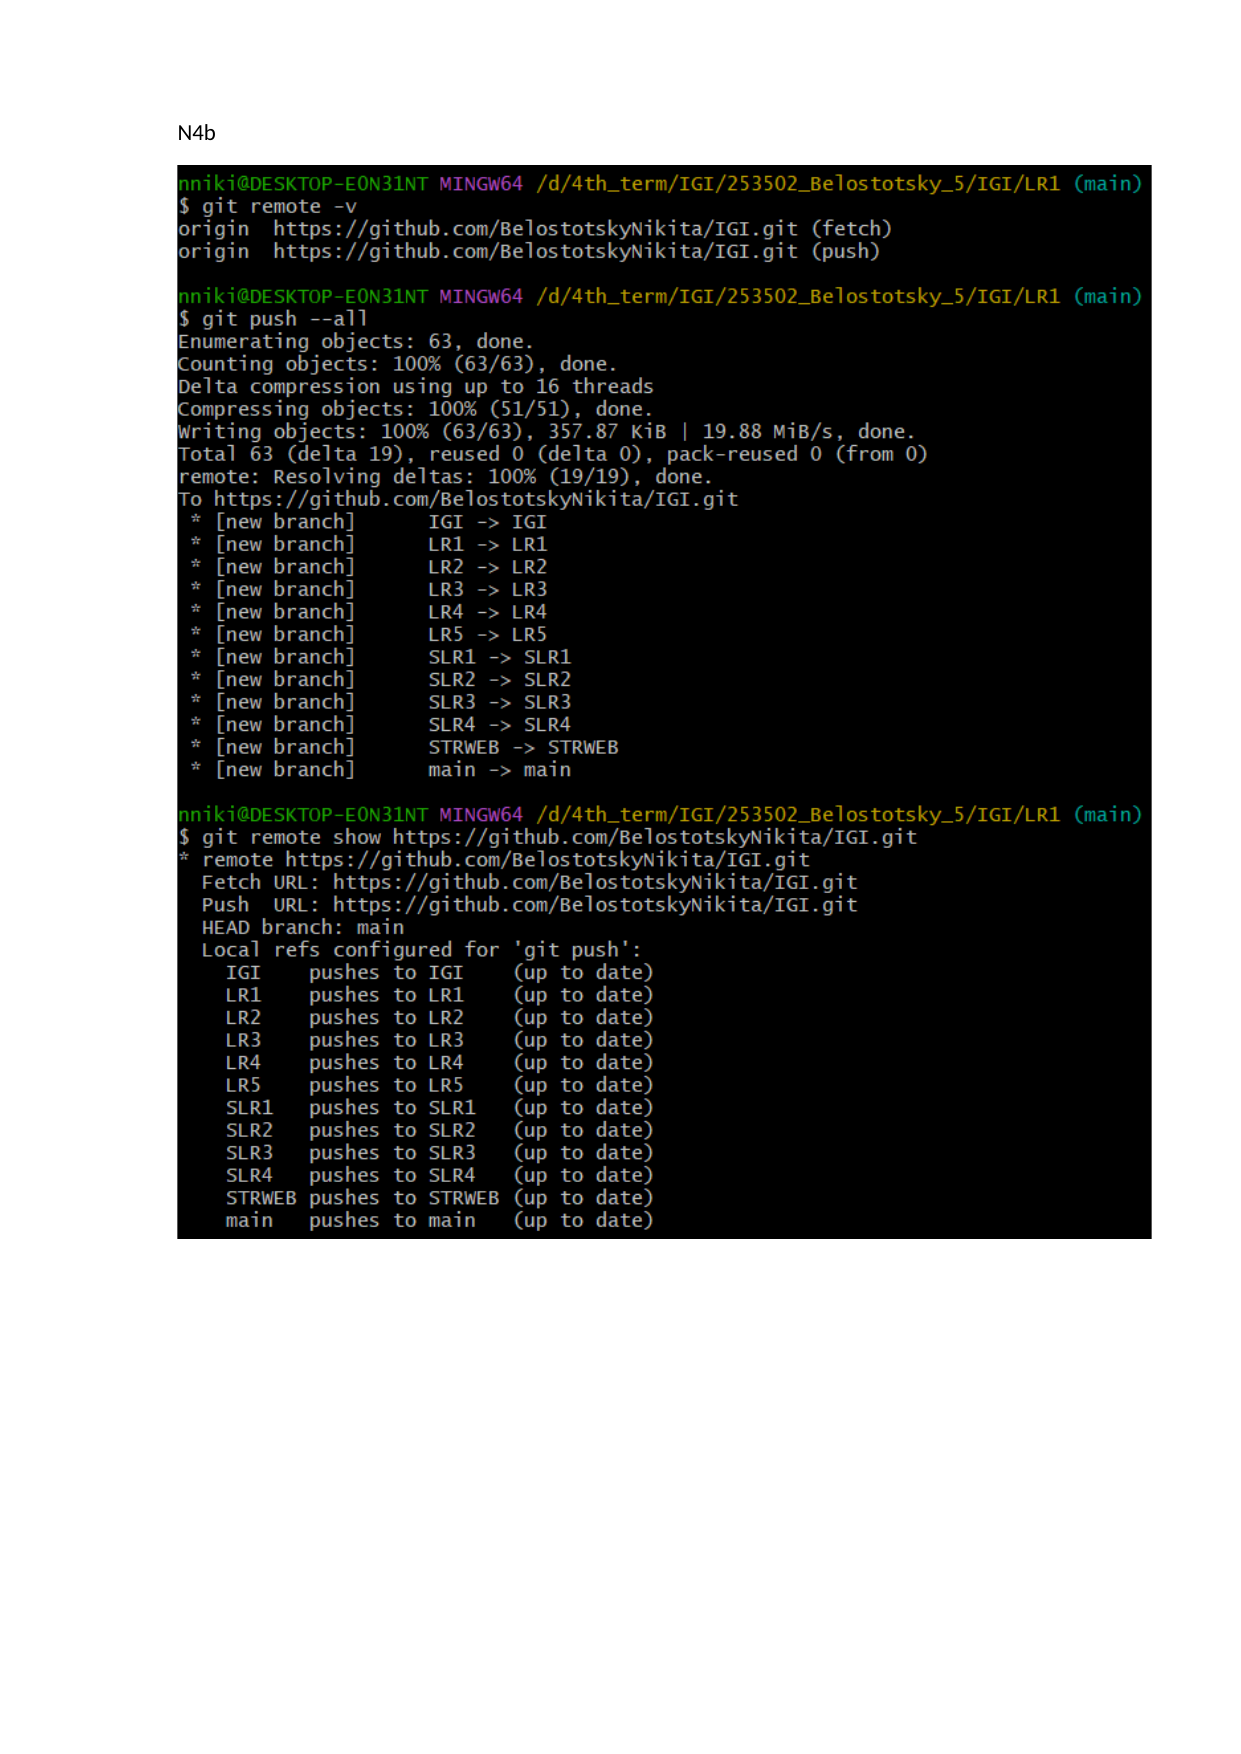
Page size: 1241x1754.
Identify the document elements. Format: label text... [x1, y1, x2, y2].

picture [177, 165, 1152, 1239]
text N4b [177, 118, 1152, 146]
